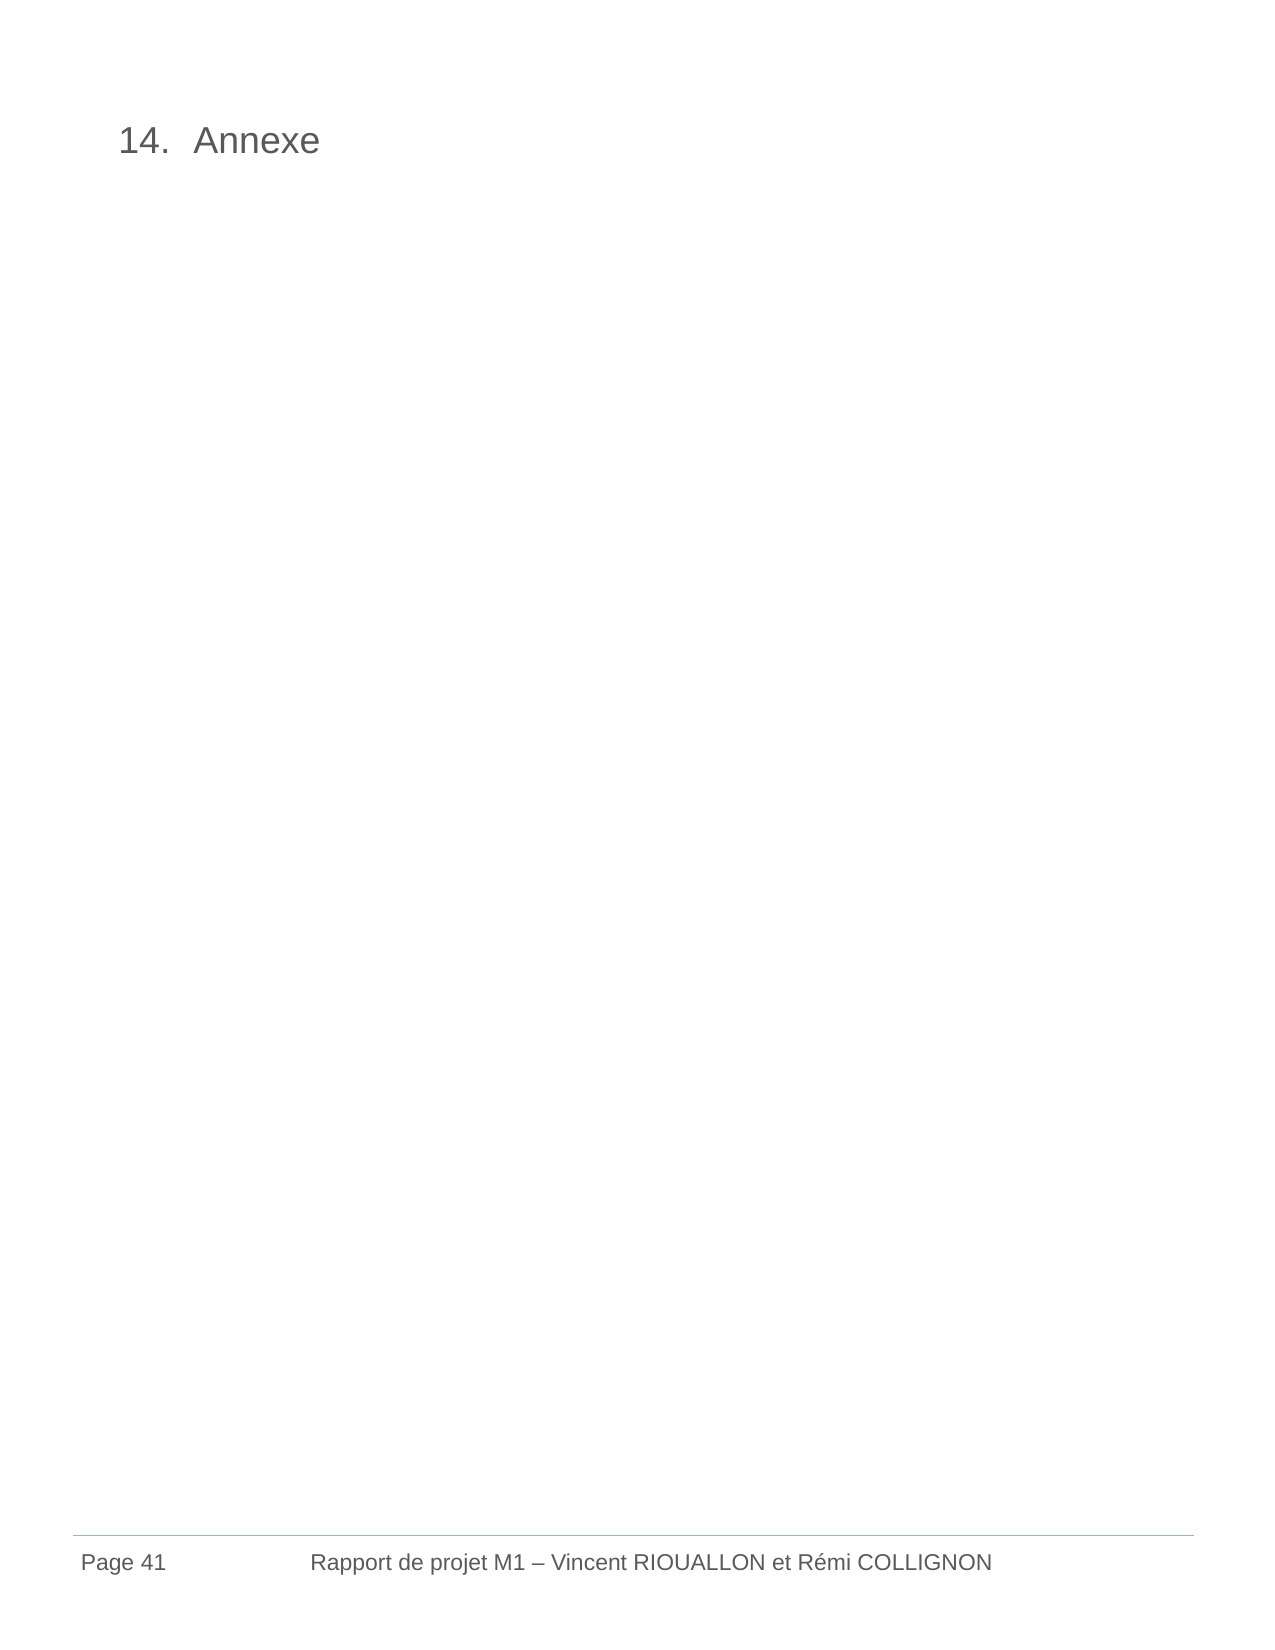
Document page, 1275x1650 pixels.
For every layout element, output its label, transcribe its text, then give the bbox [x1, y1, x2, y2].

subtitle Annexe [118, 118, 1194, 161]
